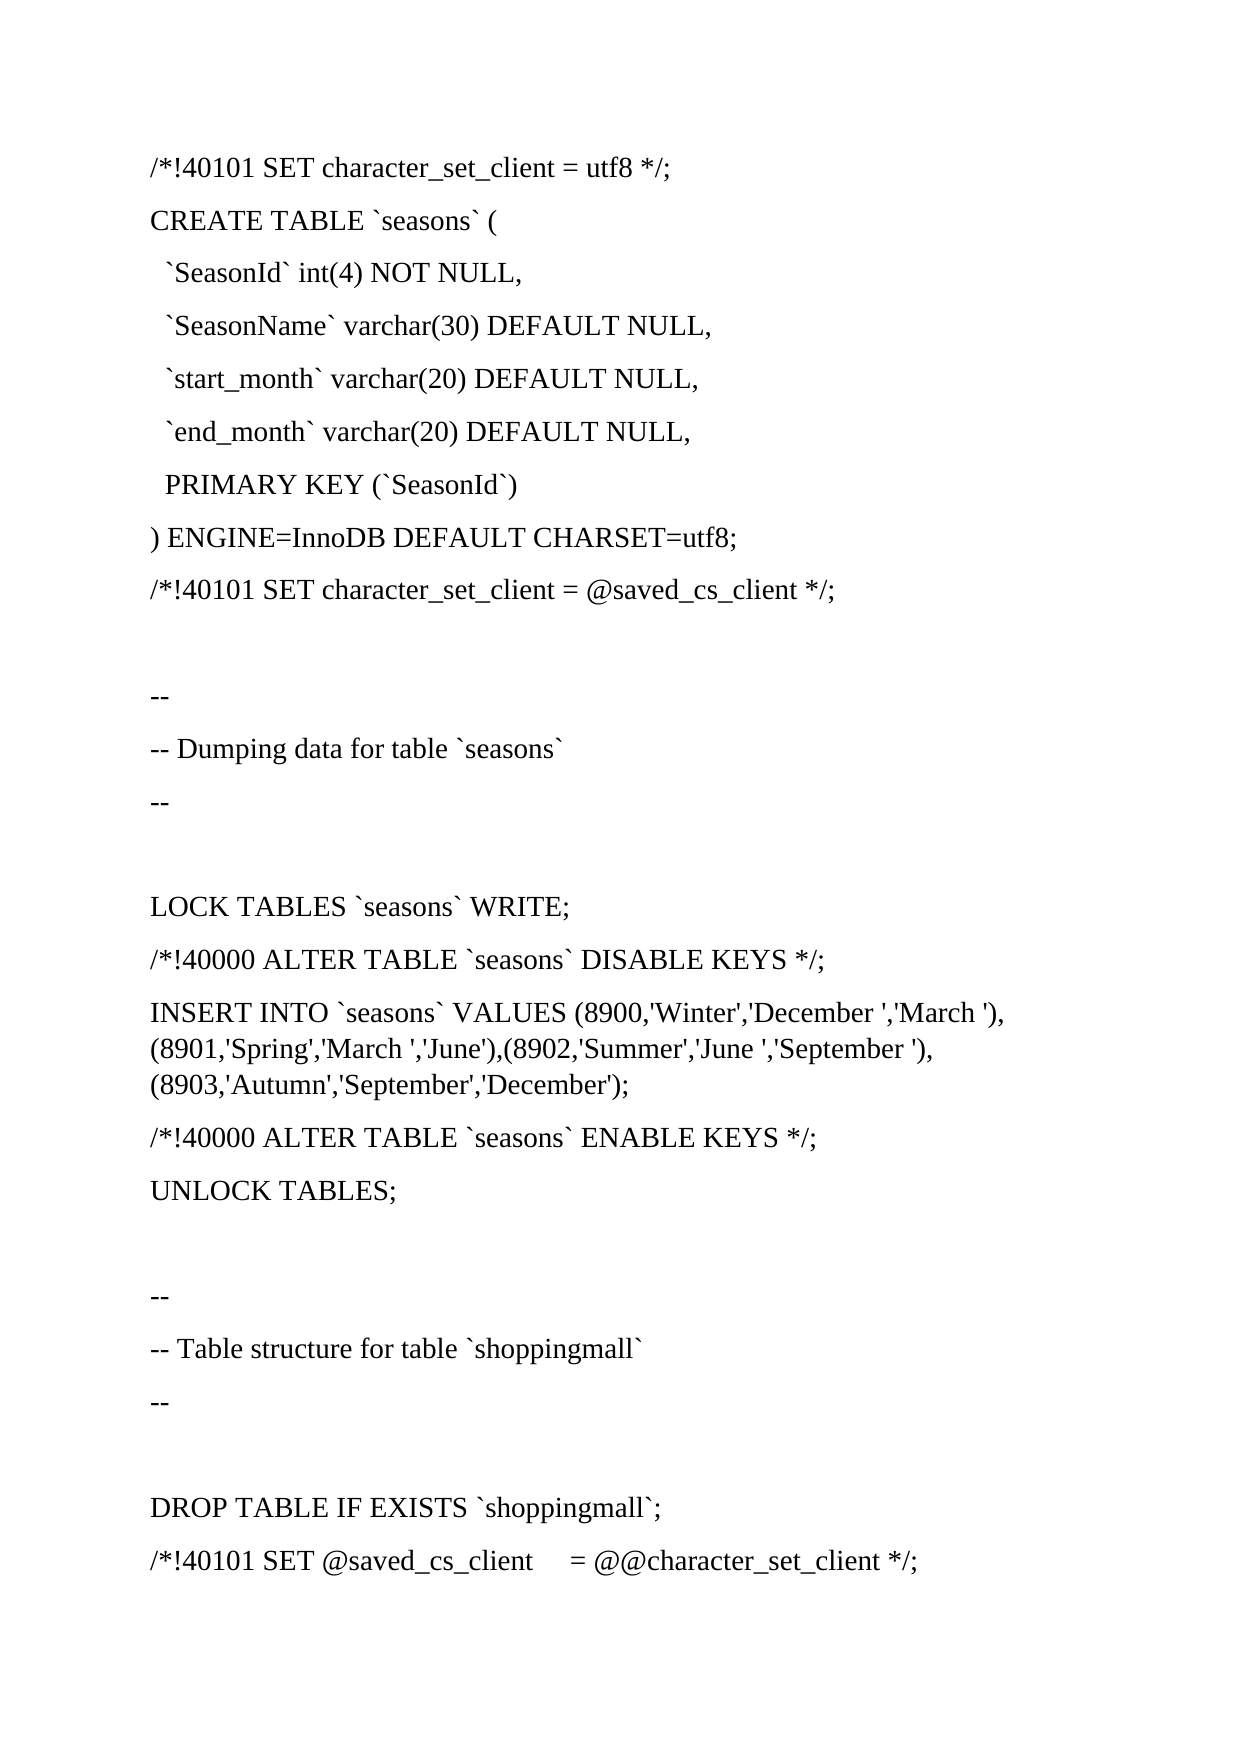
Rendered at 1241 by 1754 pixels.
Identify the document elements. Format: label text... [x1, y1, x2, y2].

text `SeasonName` varchar(30) DEFAULT NULL, [150, 308, 1090, 342]
text UNLOCK TABLES; [150, 1173, 1090, 1206]
text CREATE TABLE `seasons` ( [150, 203, 1090, 236]
text LOCK TABLES `seasons` WRITE; [150, 889, 1090, 923]
text -- [150, 1384, 1090, 1418]
text -- [150, 678, 1090, 712]
text /*!40101 SET character_set_client = @saved_cs_client */; [150, 572, 1090, 606]
text /*!40000 ALTER TABLE `seasons` DISABLE KEYS */; [150, 942, 1090, 976]
text `end_month` varchar(20) DEFAULT NULL, [150, 414, 1090, 448]
text /*!40101 SET character_set_client = utf8 */; [150, 150, 1090, 183]
text -- Table structure for table `shoppingmall` [150, 1331, 1090, 1365]
text ) ENGINE=InnoDB DEFAULT CHARSET=utf8; [150, 520, 1090, 553]
text PRIMARY KEY (`SeasonId`) [150, 467, 1090, 500]
text -- [150, 1278, 1090, 1312]
text /*!40000 ALTER TABLE `seasons` ENABLE KEYS */; [150, 1120, 1090, 1154]
text DROP TABLE IF EXISTS `shoppingmall`; [150, 1490, 1090, 1523]
text INSERT INTO `seasons` VALUES (8900,'Winter','December ','March '),(8901,'Spring','March ','June'),(8902,'Summer','June ','September '),(8903,'Autumn','September','December'); [150, 995, 1090, 1101]
text /*!40101 SET @saved_cs_client = @@character_set_client */; [150, 1543, 1090, 1576]
text `start_month` varchar(20) DEFAULT NULL, [150, 361, 1090, 395]
text -- [150, 784, 1090, 817]
text -- Dumping data for table `seasons` [150, 731, 1090, 764]
text `SeasonId` int(4) NOT NULL, [150, 256, 1090, 289]
